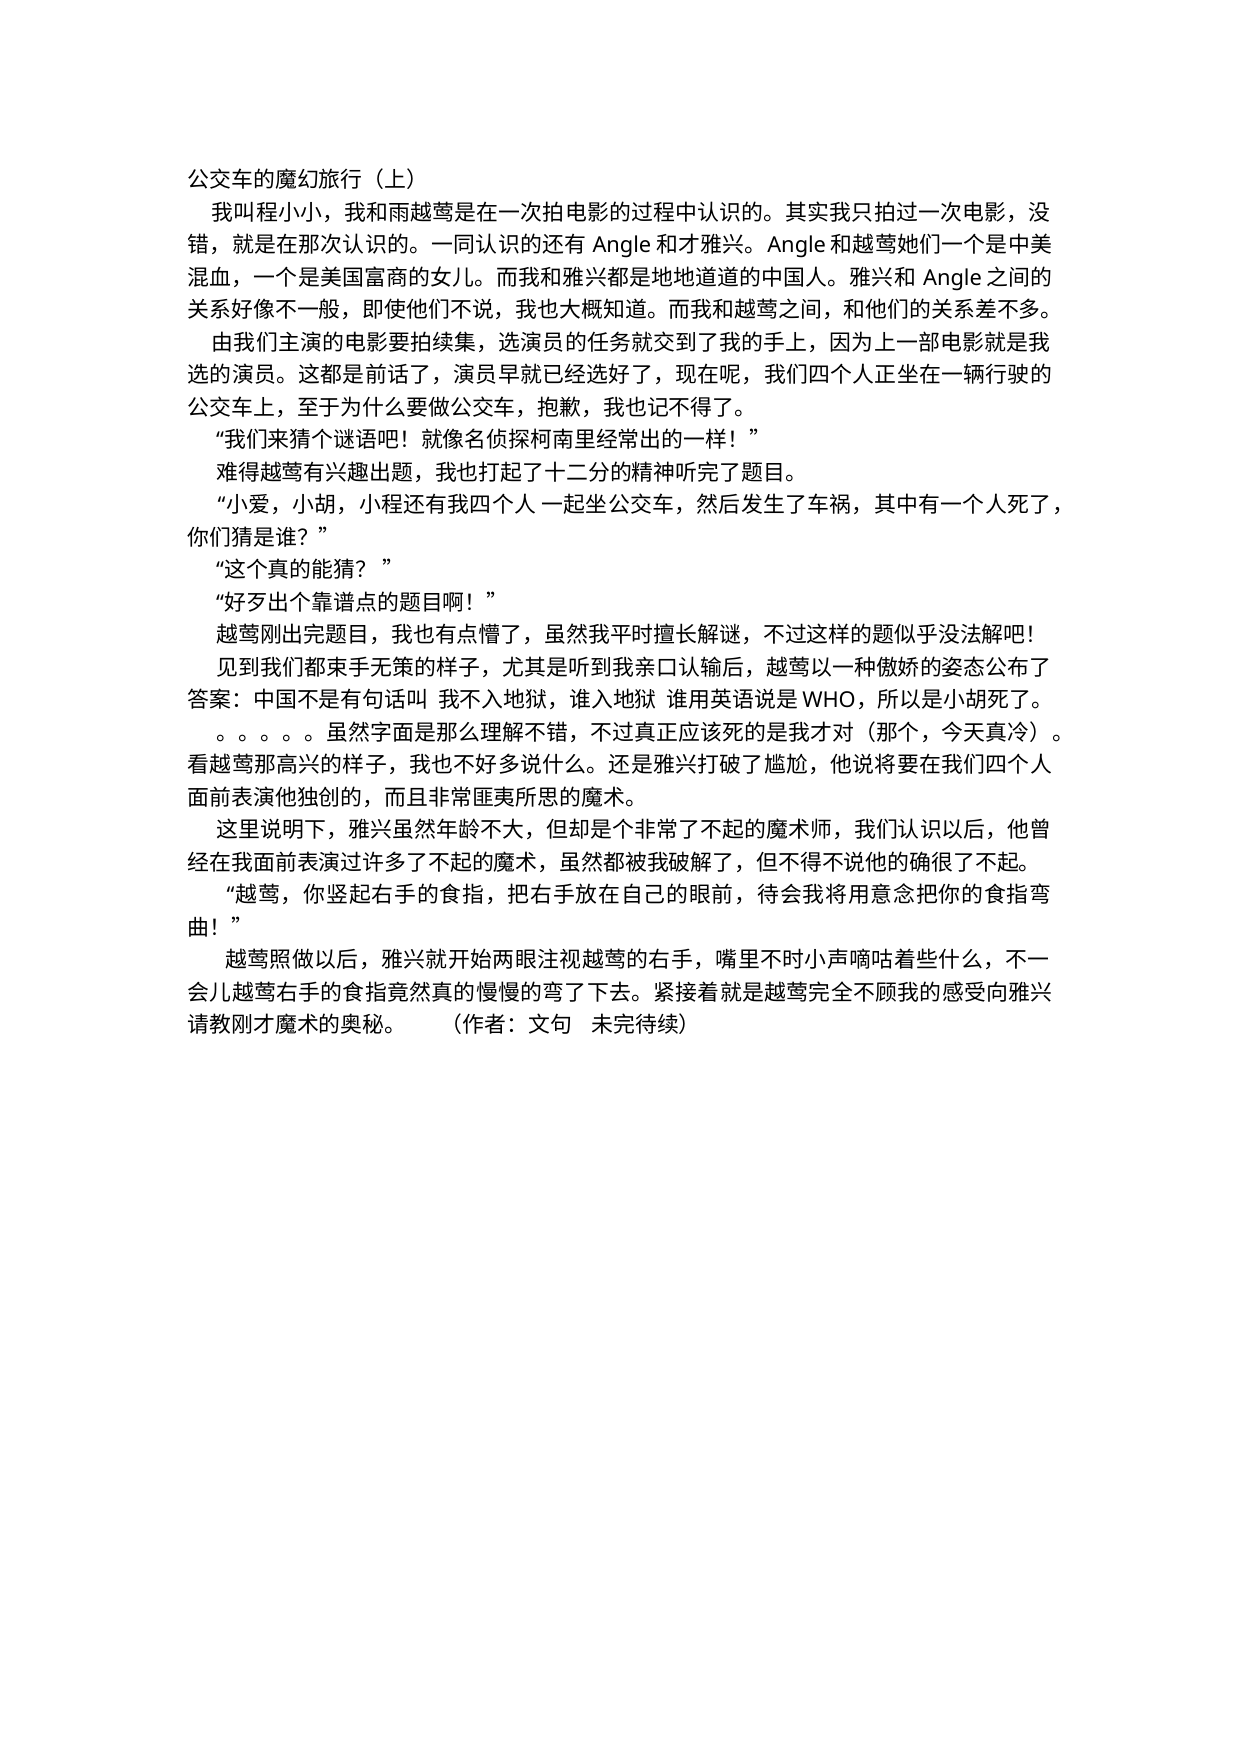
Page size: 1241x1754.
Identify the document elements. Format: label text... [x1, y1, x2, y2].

text 。。。。。虽然字面是那么理解不错，不过真正应该死的是我才对（那个，今天真冷）。看越莺那高兴的样子，我也不好多说什么。还是雅兴打破了尴尬，他说将要在我们四个人面前表演他独创的，而且非常匪夷所思的魔术。 [187, 714, 1053, 812]
text “小爱，小胡，小程还有我四个人 一起坐公交车，然后发生了车祸，其中有一个人死了，你们猜是谁？” [187, 487, 1053, 552]
text “越莺，你竖起右手的食指，把右手放在自己的眼前，待会我将用意念把你的食指弯曲！” [187, 877, 1053, 942]
text “我们来猜个谜语吧！就像名侦探柯南里经常出的一样！” [187, 422, 1053, 454]
text 公交车的魔幻旅行（上） [187, 162, 1053, 194]
text “这个真的能猜？ ” [187, 552, 1053, 584]
text 我叫程小小，我和雨越莺是在一次拍电影的过程中认识的。其实我只拍过一次电影，没错，就是在那次认识的。一同认识的还有Angle和才雅兴。Angle和越莺她们一个是中美混血，一个是美国富商的女儿。而我和雅兴都是地地道道的中国人。雅兴和Angle之间的关系好像不一般，即使他们不说，我也大概知道。而我和越莺之间，和他们的关系差不多。 [187, 194, 1053, 324]
text 这里说明下，雅兴虽然年龄不大，但却是个非常了不起的魔术师，我们认识以后，他曾经在我面前表演过许多了不起的魔术，虽然都被我破解了，但不得不说他的确很了不起。 [187, 812, 1053, 877]
text 由我们主演的电影要拍续集，选演员的任务就交到了我的手上，因为上一部电影就是我选的演员。这都是前话了，演员早就已经选好了，现在呢，我们四个人正坐在一辆行驶的公交车上，至于为什么要做公交车，抱歉，我也记不得了。 [187, 324, 1053, 422]
text “好歹出个靠谱点的题目啊！” [187, 584, 1053, 617]
text 越莺照做以后，雅兴就开始两眼注视越莺的右手，嘴里不时小声嘀咕着些什么，不一会儿越莺右手的食指竟然真的慢慢的弯了下去。紧接着就是越莺完全不顾我的感受向雅兴请教刚才魔术的奥秘。 （作者：文句 未完待续） [187, 942, 1053, 1039]
text 见到我们都束手无策的样子，尤其是听到我亲口认输后，越莺以一种傲娇的姿态公布了答案：中国不是有句话叫 我不入地狱，谁入地狱 谁用英语说是WHO，所以是小胡死了。 [187, 649, 1053, 714]
text 越莺刚出完题目，我也有点懵了，虽然我平时擅长解谜，不过这样的题似乎没法解吧！ [187, 617, 1053, 649]
text 难得越莺有兴趣出题，我也打起了十二分的精神听完了题目。 [187, 454, 1053, 487]
